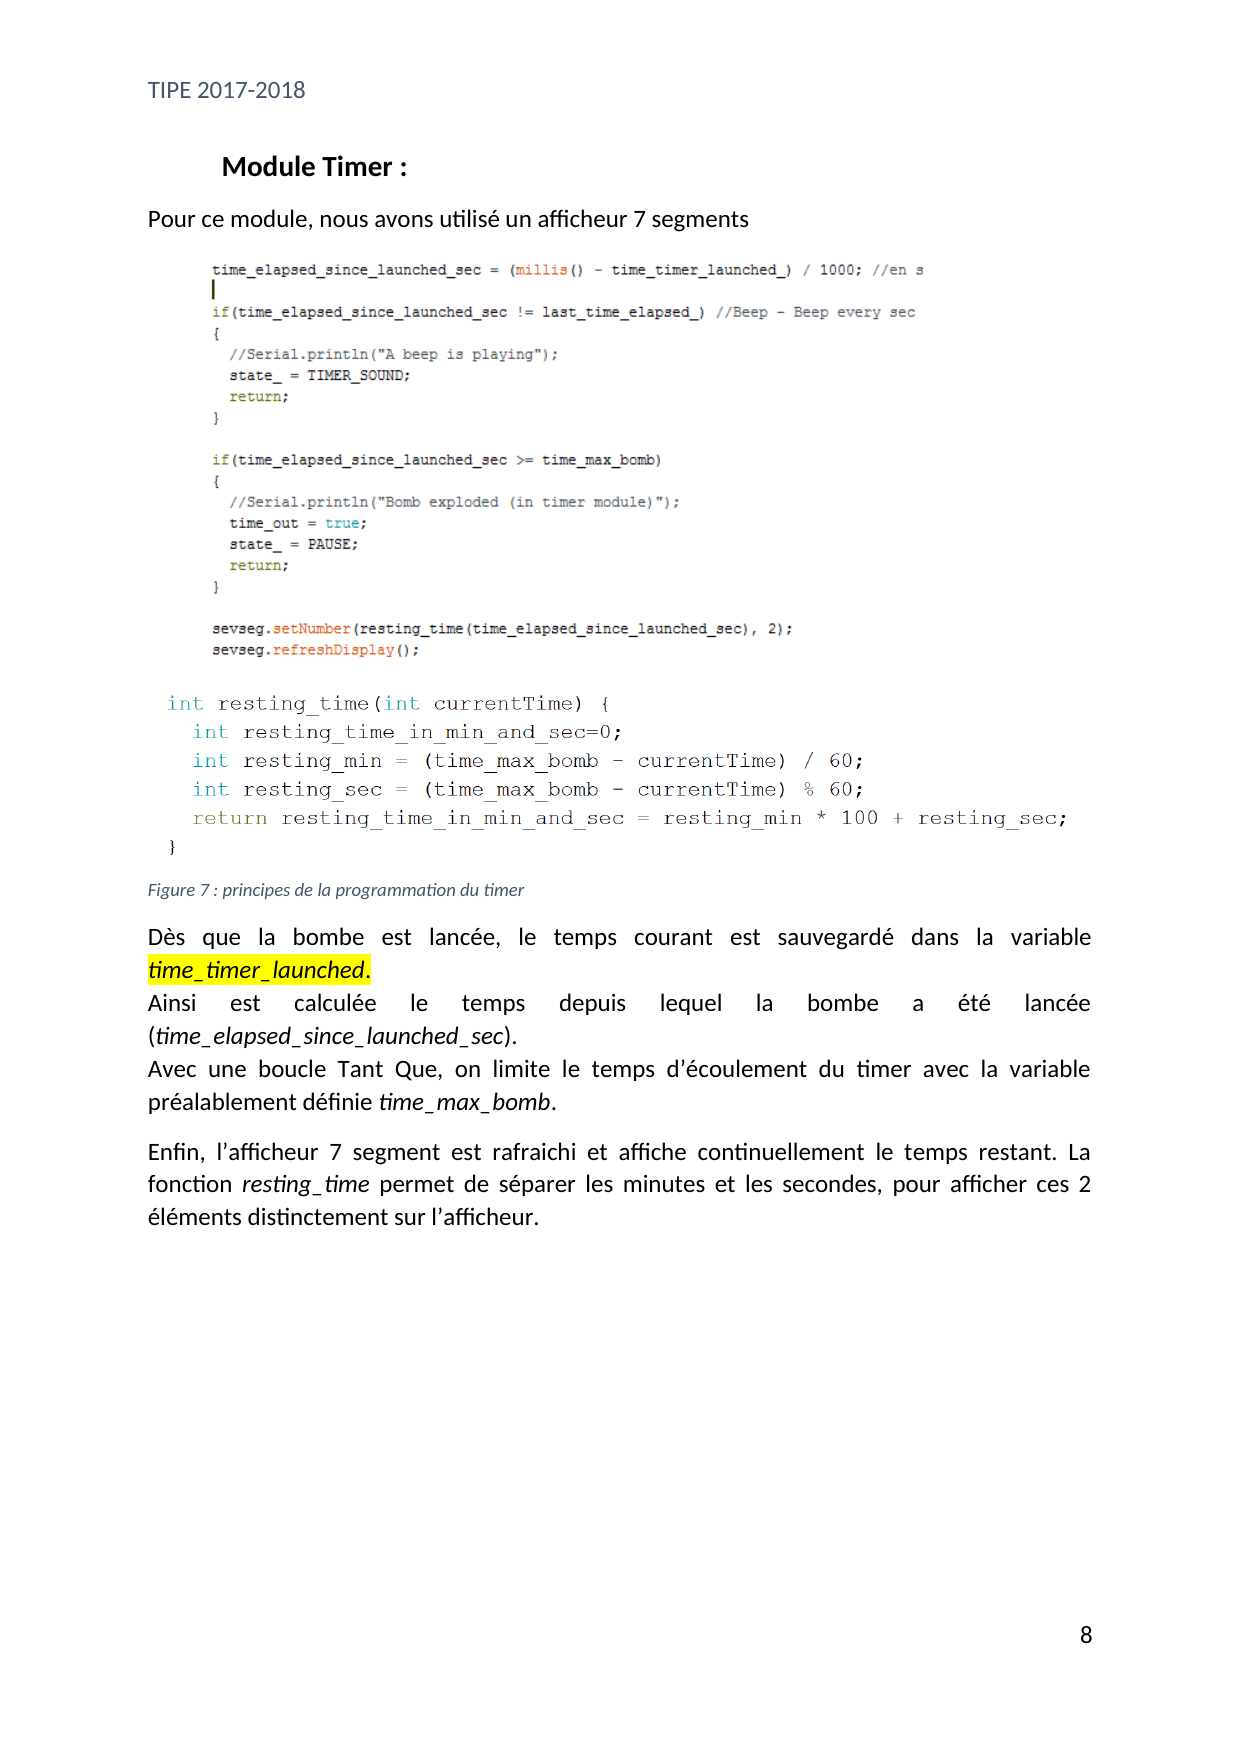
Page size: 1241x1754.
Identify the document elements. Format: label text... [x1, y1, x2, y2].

text Enfin, l’afficheur 7 segment est rafraichi et affiche continuellement le temps restant. La fonction resting_time permet de séparer les minutes et les secondes, pour afficher ces 2 éléments distinctement sur l’afficheur. [148, 1136, 1093, 1232]
text Module Timer : [148, 148, 1093, 183]
text Dès que la bombe est lancée, le temps courant est sauvegardé dans la variable time_timer_launched. Ainsi est calculée le temps depuis lequel la bombe a été lancée (time_elapsed_since_launched_sec). Avec une boucle Tant Que, on limite le temps d’écoulement du timer avec la variable préalablement définie time_max_bomb. [148, 921, 1093, 1117]
picture [147, 252, 991, 670]
text Pour ce module, nous avons utilisé un afficheur 7 segments [148, 203, 1093, 233]
